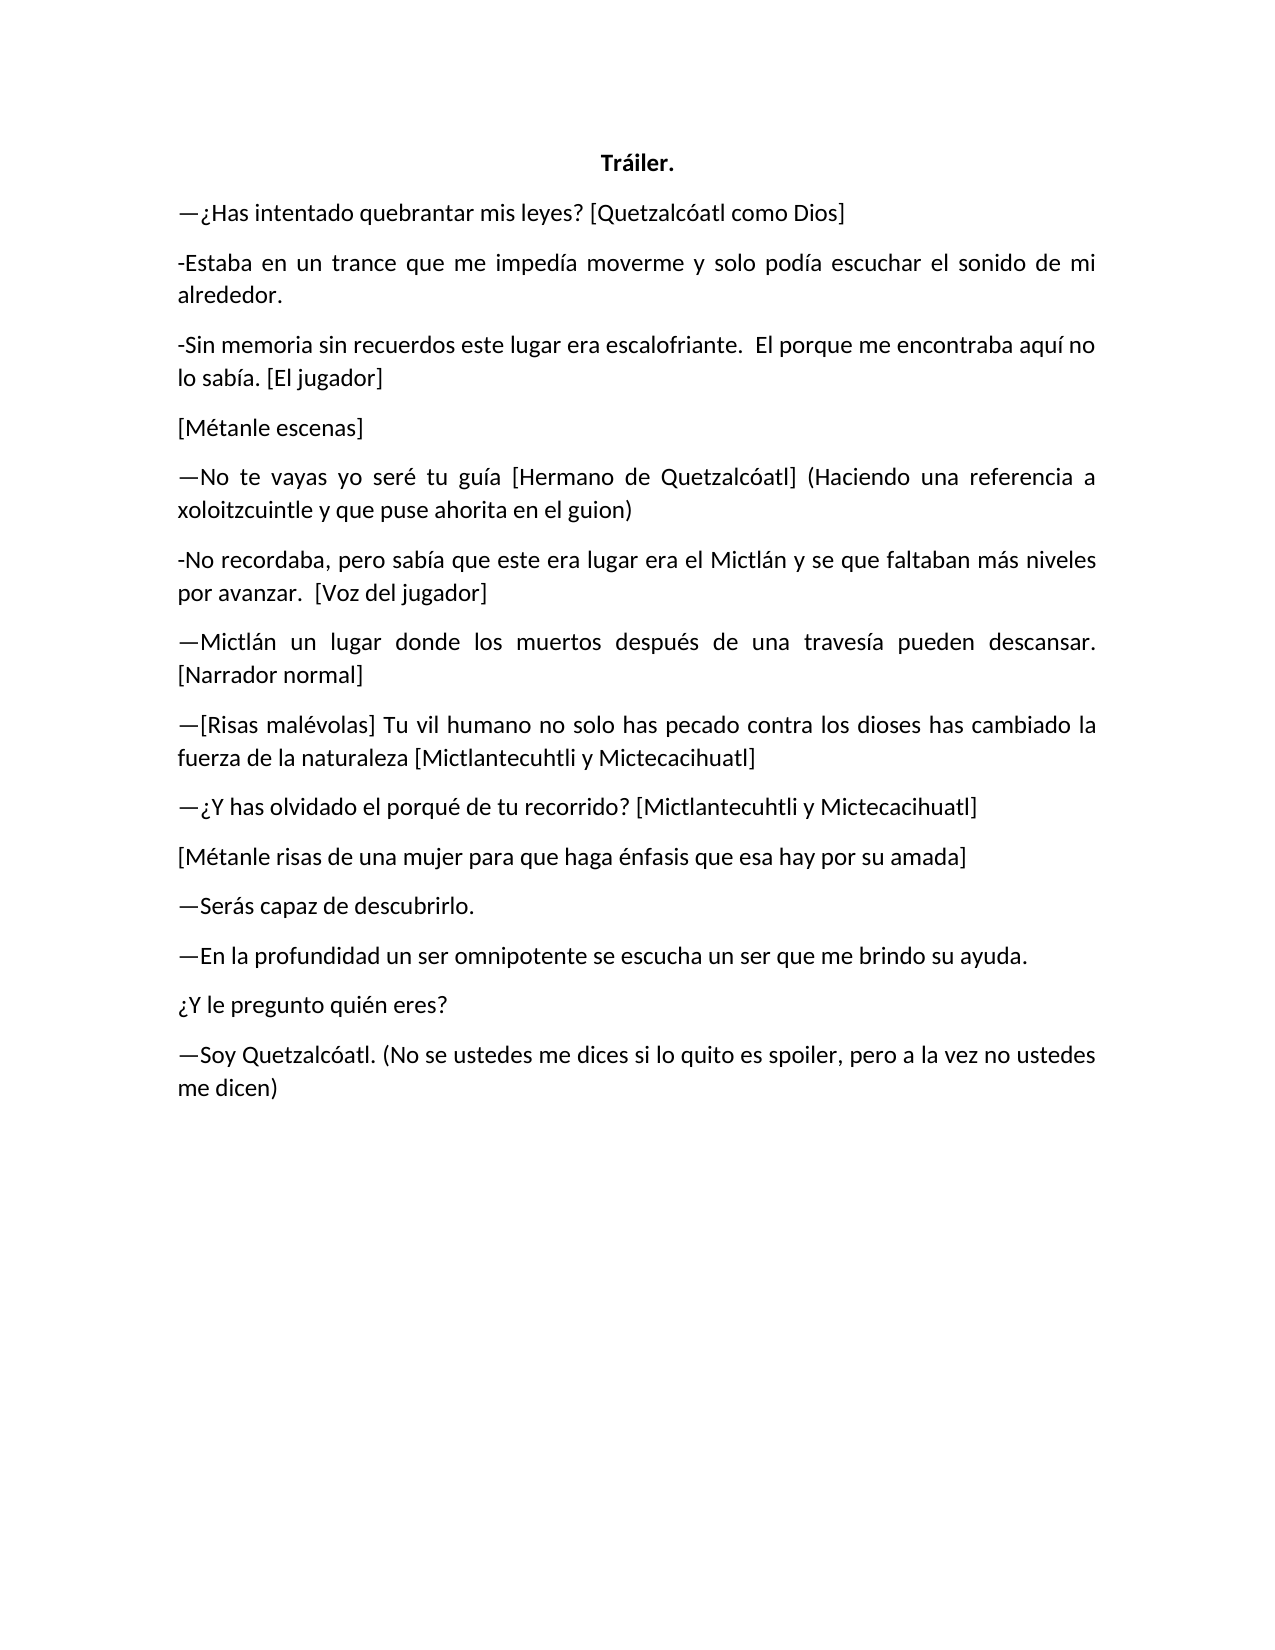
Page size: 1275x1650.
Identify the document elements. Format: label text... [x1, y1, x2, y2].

text [Métanle risas de una mujer para que haga énfasis que esa hay por su amada] [177, 841, 1098, 871]
text -Sin memoria sin recuerdos este lugar era escalofriante. El porque me encontraba aquí no lo sabía. [El jugador] [177, 329, 1098, 393]
text —¿Has intentado quebrantar mis leyes? [Quetzalcóatl como Dios] [177, 197, 1098, 228]
text —Mictlán un lugar donde los muertos después de una travesía pueden descansar. [Narrador normal] [177, 626, 1098, 690]
text —En la profundidad un ser omnipotente se escucha un ser que me brindo su ayuda. [177, 940, 1098, 971]
text —Soy Quetzalcóatl. (No se ustedes me dices si lo quito es spoiler, pero a la vez no ustedes me dicen) [177, 1039, 1098, 1103]
text —[Risas malévolas] Tu vil humano no solo has pecado contra los dioses has cambiado la fuerza de la naturaleza [Mictlantecuhtli y Mictecacihuatl] [177, 709, 1098, 772]
text —¿Y has olvidado el porqué de tu recorrido? [Mictlantecuhtli y Mictecacihuatl] [177, 791, 1098, 822]
text Tráiler. [177, 148, 1098, 178]
text -No recordaba, pero sabía que este era lugar era el Mictlán y se que faltaban más niveles por avanzar. [Voz del jugador] [177, 544, 1098, 607]
text —No te vayas yo seré tu guía [Hermano de Quetzalcóatl] (Haciendo una referencia a xoloitzcuintle y que puse ahorita en el guion) [177, 461, 1098, 525]
text [Métanle escenas] [177, 412, 1098, 442]
text -Estaba en un trance que me impedía moverme y solo podía escuchar el sonido de mi alrededor. [177, 247, 1098, 310]
text ¿Y le pregunto quién eres? [177, 990, 1098, 1020]
text —Serás capaz de descubrirlo. [177, 891, 1098, 921]
